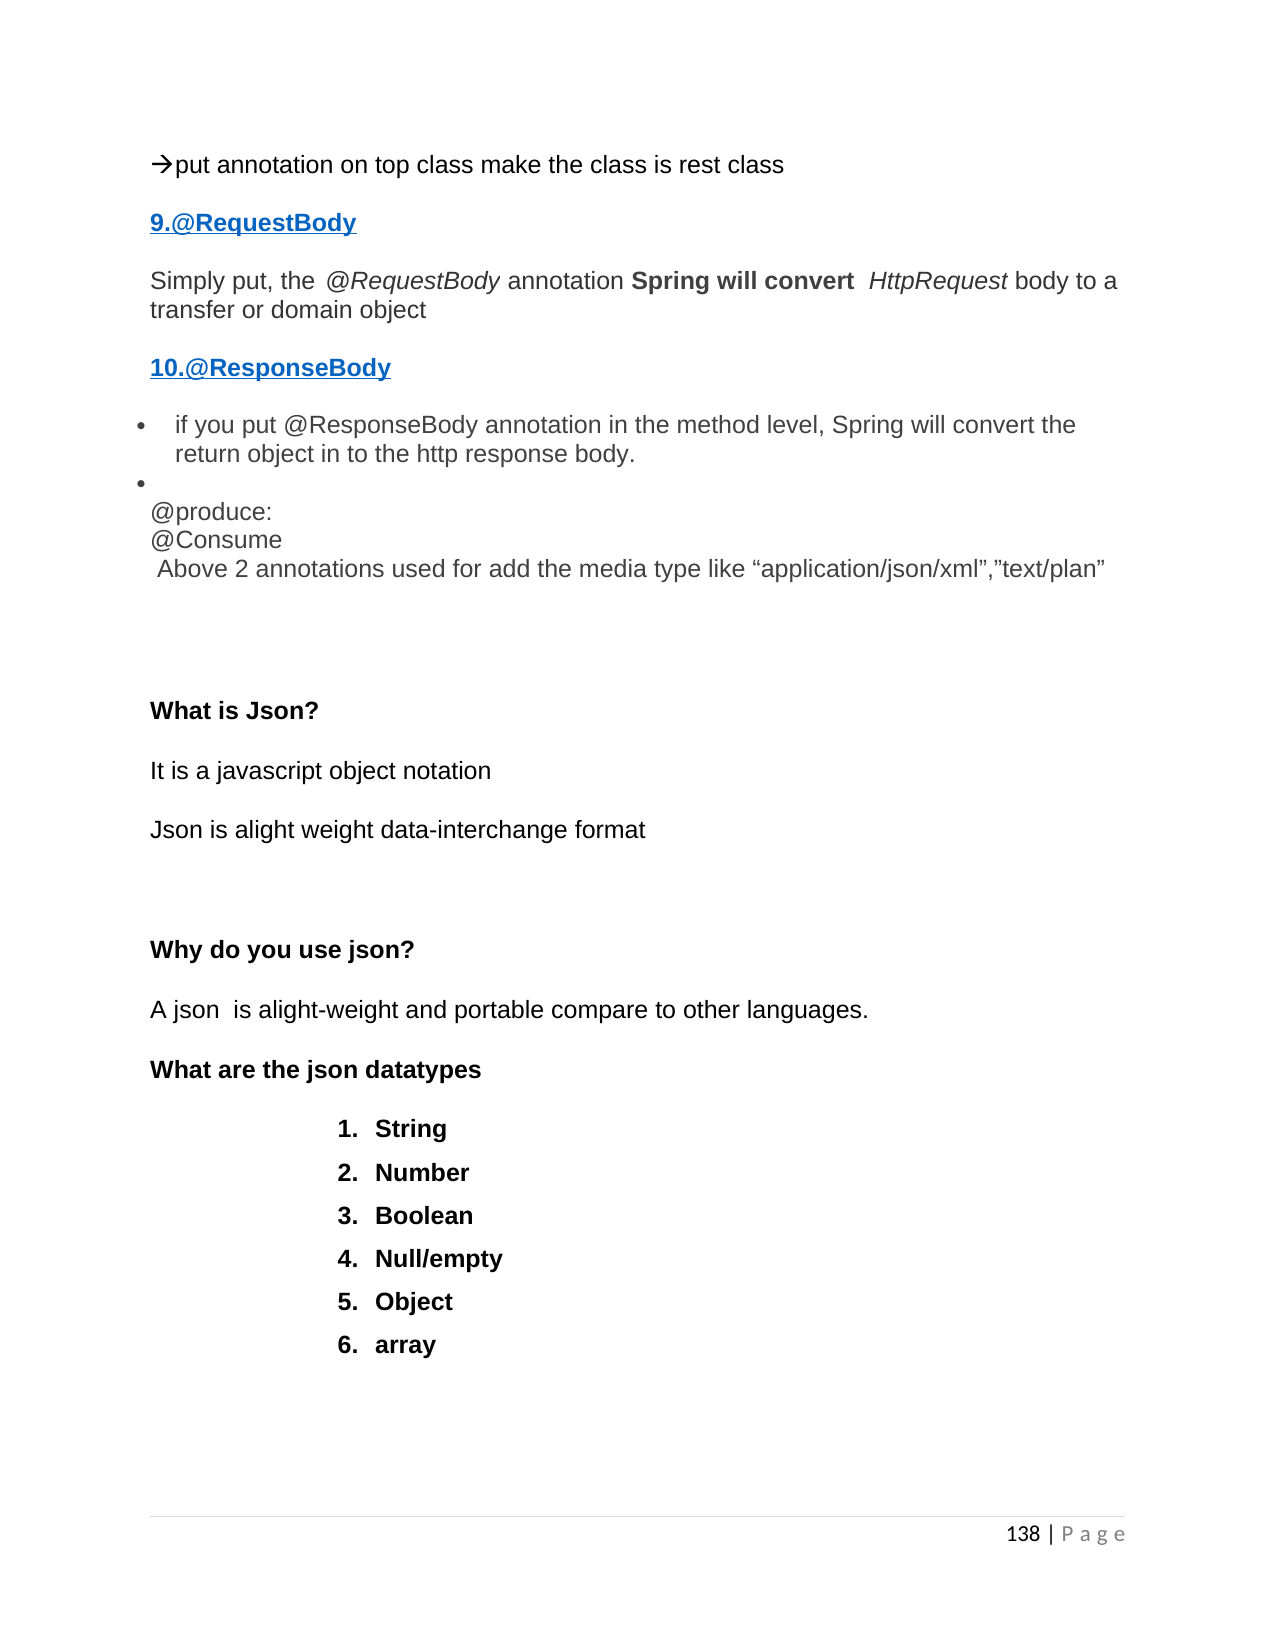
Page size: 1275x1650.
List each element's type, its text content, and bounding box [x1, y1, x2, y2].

subtitle 10.@ResponseBody [150, 353, 1125, 381]
text A json is alight-weight and portable compare to other languages. [150, 995, 1125, 1024]
text @Consume [150, 526, 1125, 554]
list String [337, 1114, 1125, 1143]
text @produce: [150, 497, 1125, 526]
list Null/empty [337, 1244, 1125, 1273]
list Boolean [337, 1201, 1125, 1229]
list Number [337, 1158, 1125, 1186]
subtitle put annotation on top class make the class is rest class [150, 150, 1125, 179]
text It is a javascript object notation [150, 756, 1125, 784]
subtitle Simply put, the @RequestBody annotation Spring will convert HttpRequest body to a transfer or domain object [427, 266, 1125, 323]
text Above 2 annotations used for add the media type like “application/json/xml”,”text/plan” [150, 554, 1125, 583]
list Object [337, 1287, 1125, 1316]
list if you put @ResponseBody annotation in the method level, Spring will convert the return object in to the http response body. [137, 411, 1125, 468]
text Why do you use json? [150, 935, 1125, 964]
subtitle 9.@RequestBody [150, 208, 1125, 237]
list array [337, 1330, 1125, 1359]
text What is Json? [150, 696, 1125, 725]
text What are the json datatypes [150, 1055, 1125, 1083]
text Json is alight weight data-interchange format [150, 816, 1125, 844]
